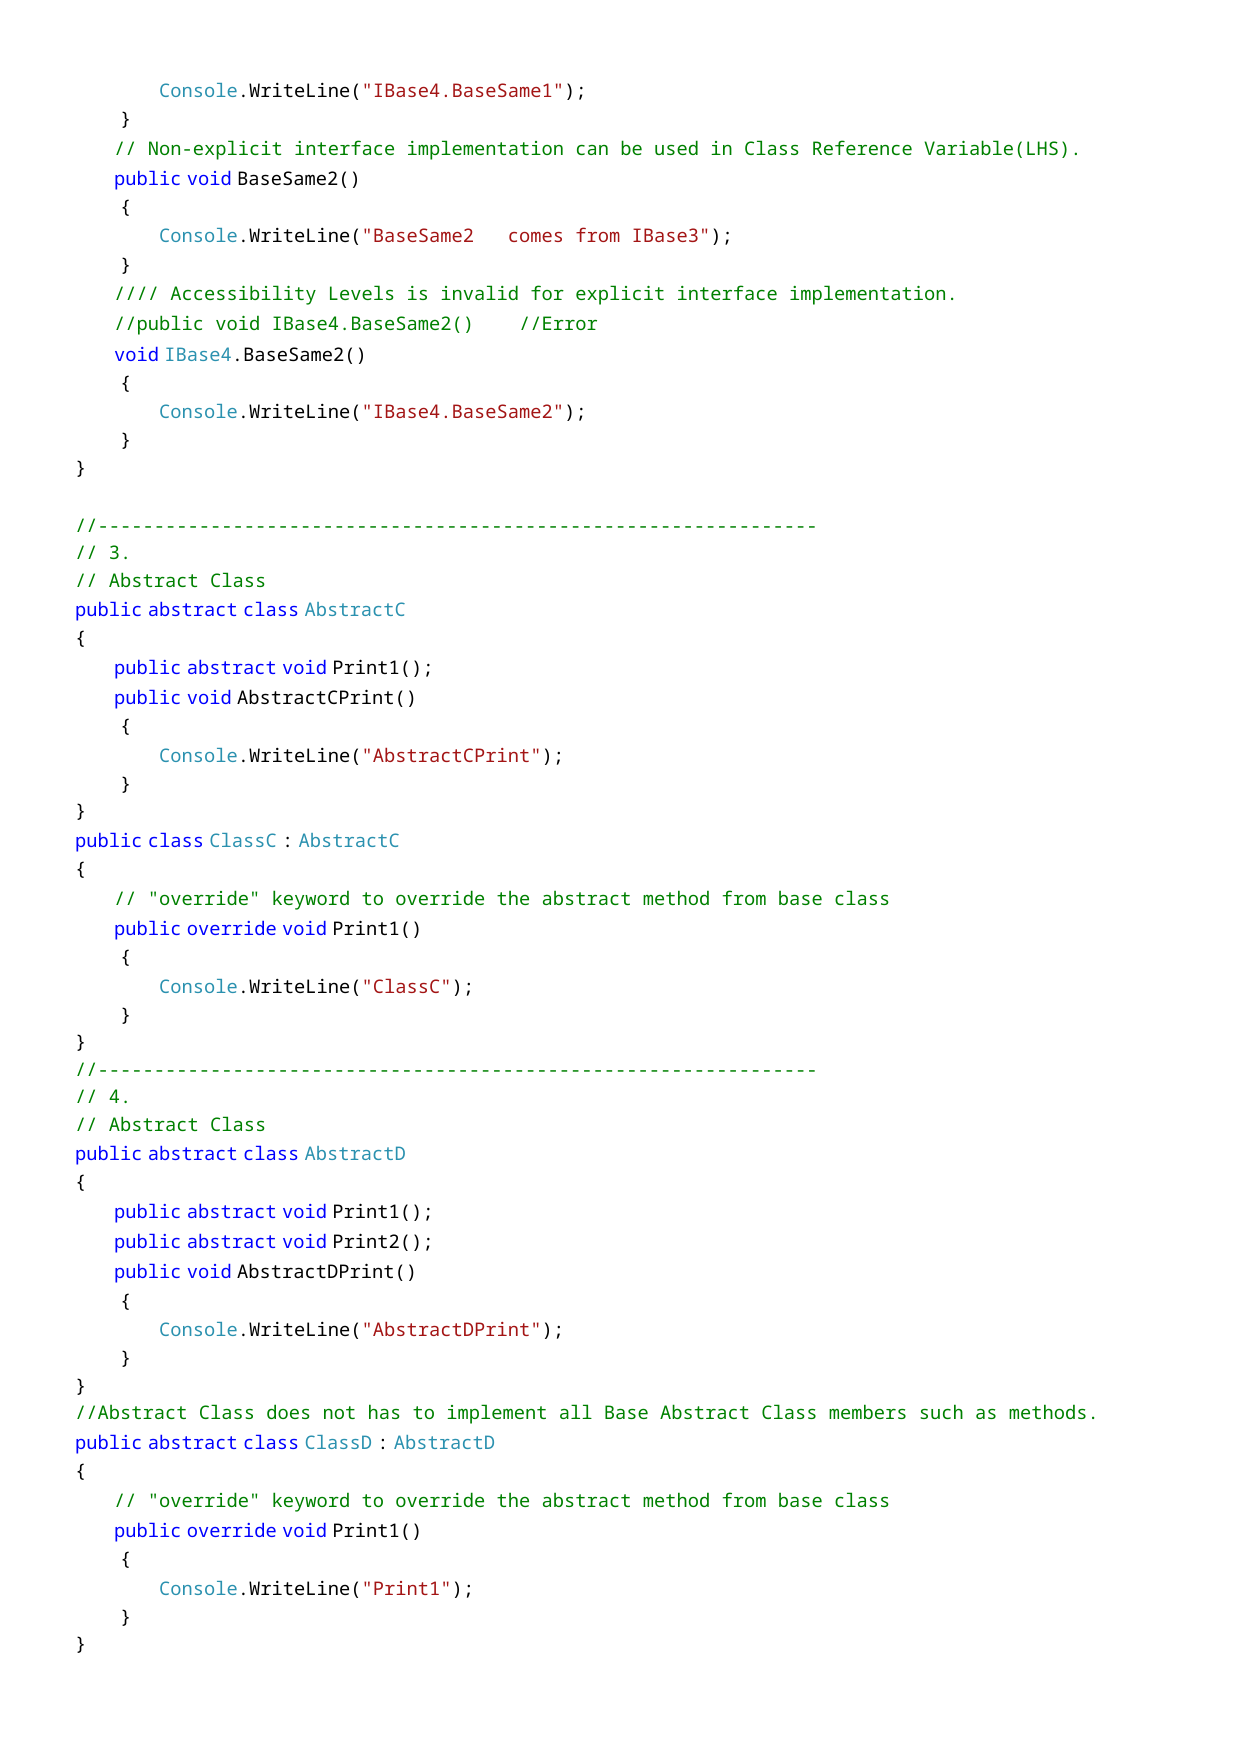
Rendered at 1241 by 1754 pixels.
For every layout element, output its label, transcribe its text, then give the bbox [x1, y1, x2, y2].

text // Non-explicit interface implementation can be used in Class Reference Variable(LHS). [75, 133, 1165, 161]
text public void BaseSame2() [75, 163, 1165, 191]
text public class ClassC : AbstractC [75, 825, 1165, 853]
text } [75, 1630, 1165, 1656]
text Console.WriteLine("ClassC"); [75, 971, 1165, 999]
text } [75, 427, 1165, 452]
text Console.WriteLine("Print1"); [75, 1573, 1165, 1601]
text } [75, 798, 1165, 823]
text // "override" keyword to override the abstract method from base class [75, 1485, 1165, 1513]
text { [75, 1169, 1165, 1194]
text //public void IBase4.BaseSame2() //Error [75, 308, 1165, 337]
text } [75, 1344, 1165, 1370]
text } [75, 770, 1165, 796]
text // 3. [75, 539, 1165, 565]
text public abstract class ClassD : AbstractD [75, 1427, 1165, 1455]
text public void AbstractCPrint() [75, 682, 1165, 710]
text { [75, 1457, 1165, 1483]
text { [75, 369, 1165, 394]
text public abstract class AbstractD [75, 1138, 1165, 1167]
text public abstract void Print1(); [75, 1196, 1165, 1224]
text public override void Print1() [75, 1515, 1165, 1543]
text //// Accessibility Levels is invalid for explicit interface implementation. [75, 278, 1165, 306]
text { [75, 855, 1165, 881]
text Console.WriteLine("AbstractDPrint"); [75, 1314, 1165, 1342]
text public abstract void Print1(); [75, 652, 1165, 680]
text } [75, 105, 1165, 131]
text { [75, 193, 1165, 219]
text Console.WriteLine("AbstractCPrint"); [75, 740, 1165, 768]
text { [75, 624, 1165, 650]
text } [75, 454, 1165, 480]
text Console.WriteLine("BaseSame2 comes from IBase3"); [75, 221, 1165, 249]
text // Abstract Class [75, 1111, 1165, 1137]
text { [75, 1287, 1165, 1312]
text //Abstract Class does not has to implement all Base Abstract Class members such as methods. [75, 1399, 1165, 1425]
text { [75, 1545, 1165, 1571]
text } [75, 1028, 1165, 1054]
text } [75, 1372, 1165, 1398]
text } [75, 1001, 1165, 1027]
text //---------------------------------------------------------------- [75, 512, 1165, 537]
text { [75, 943, 1165, 969]
text void IBase4.BaseSame2() [75, 339, 1165, 367]
text // "override" keyword to override the abstract method from base class [75, 883, 1165, 911]
text // 4. [75, 1083, 1165, 1109]
text //---------------------------------------------------------------- [75, 1056, 1165, 1082]
text Console.WriteLine("IBase4.BaseSame2"); [75, 396, 1165, 424]
text Console.WriteLine("IBase4.BaseSame1"); [75, 75, 1165, 103]
text { [75, 712, 1165, 738]
text } [75, 251, 1165, 276]
text // Abstract Class [75, 567, 1165, 592]
text } [75, 1603, 1165, 1628]
text public abstract void Print2(); [75, 1226, 1165, 1254]
text public void AbstractDPrint() [75, 1257, 1165, 1285]
text public override void Print1() [75, 913, 1165, 941]
text public abstract class AbstractC [75, 594, 1165, 622]
